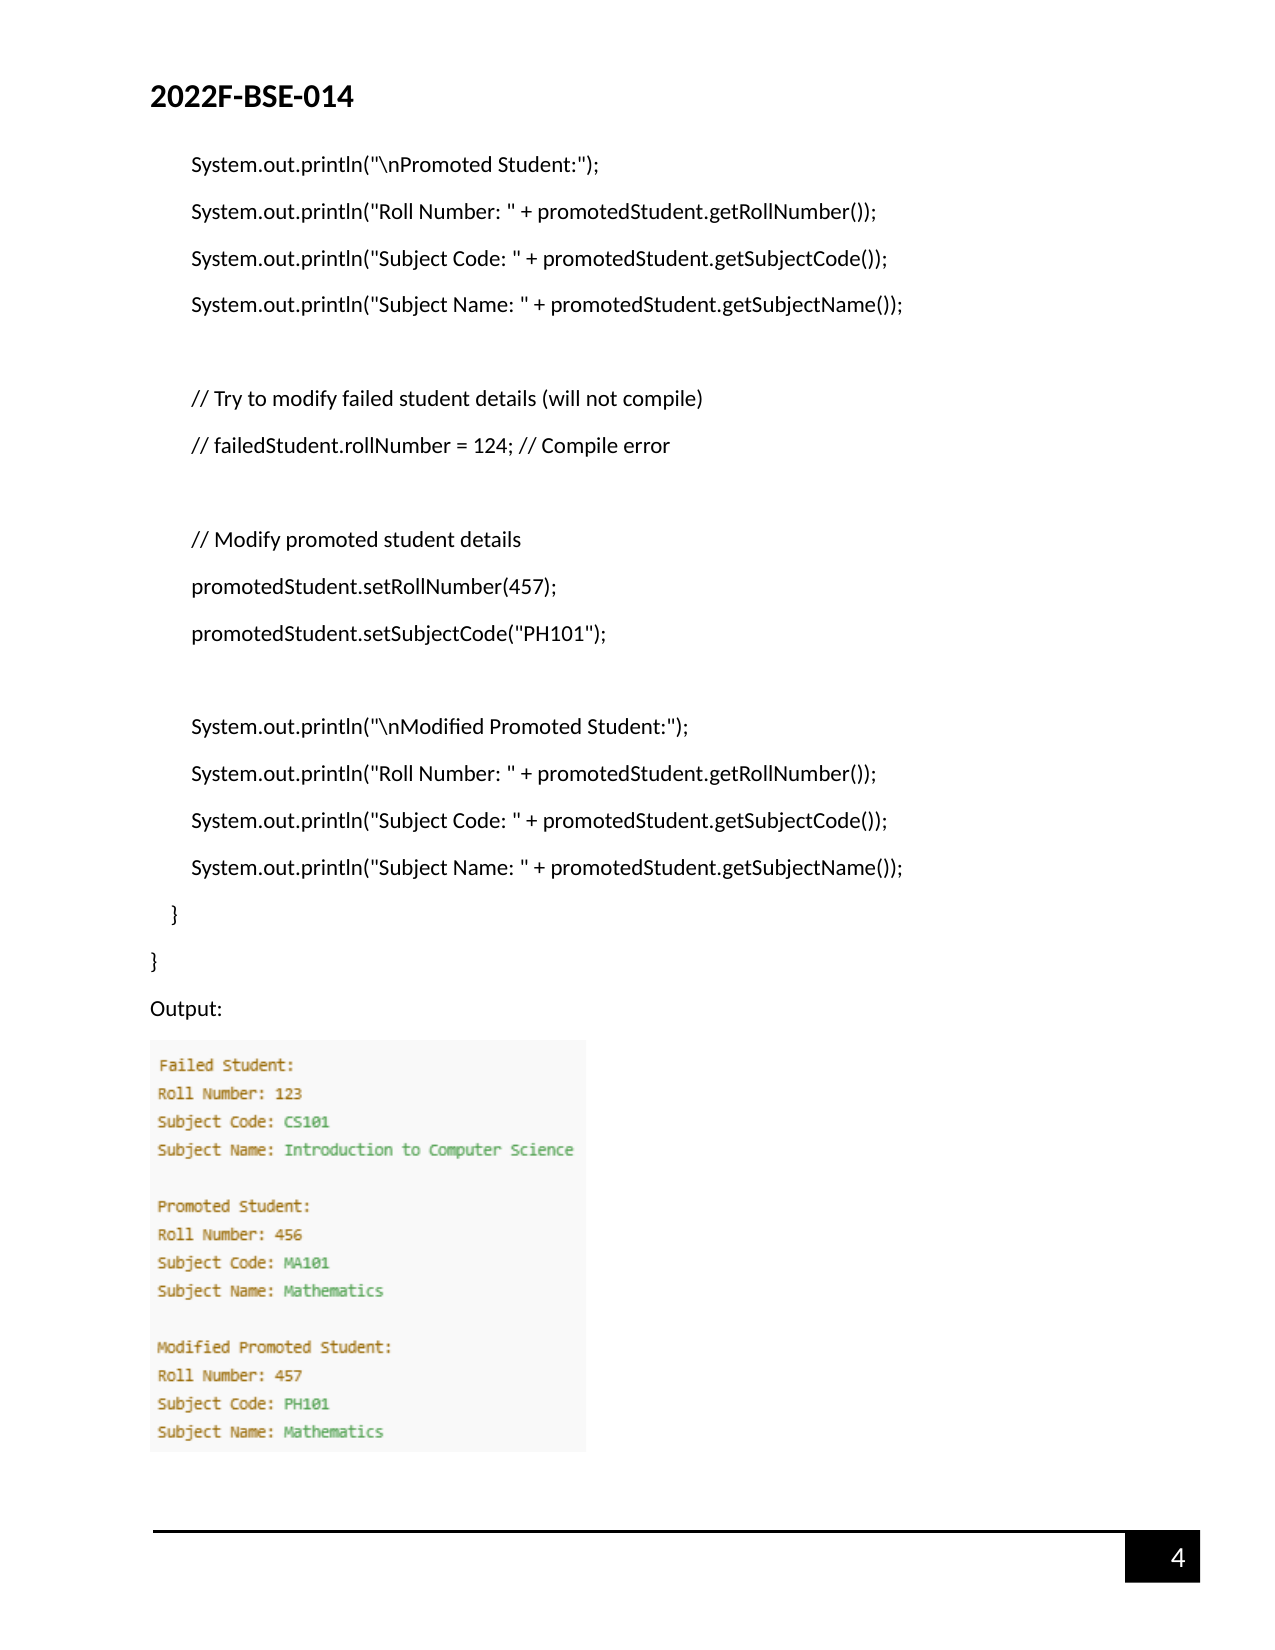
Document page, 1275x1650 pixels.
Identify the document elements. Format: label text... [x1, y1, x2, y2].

text Output: [150, 994, 1125, 1022]
text System.out.println("\nPromoted Student:"); [150, 150, 1125, 178]
picture [150, 1040, 587, 1452]
text System.out.println("\nModified Promoted Student:"); [150, 712, 1125, 741]
text // failedStudent.rollNumber = 124; // Compile error [150, 431, 1125, 459]
text System.out.println("Roll Number: " + promotedStudent.getRollNumber()); [150, 197, 1125, 225]
text System.out.println("Subject Code: " + promotedStudent.getSubjectCode()); [150, 806, 1125, 834]
text // Try to modify failed student details (will not compile) [150, 384, 1125, 412]
text promotedStudent.setRollNumber(457); [150, 572, 1125, 600]
text promotedStudent.setSubjectCode("PH101"); [150, 619, 1125, 647]
text } [150, 947, 1125, 975]
text System.out.println("Subject Name: " + promotedStudent.getSubjectName()); [150, 291, 1125, 319]
text System.out.println("Subject Code: " + promotedStudent.getSubjectCode()); [150, 244, 1125, 272]
text System.out.println("Roll Number: " + promotedStudent.getRollNumber()); [150, 759, 1125, 787]
text System.out.println("Subject Name: " + promotedStudent.getSubjectName()); [150, 853, 1125, 881]
text // Modify promoted student details [150, 525, 1125, 553]
text } [150, 900, 1125, 928]
